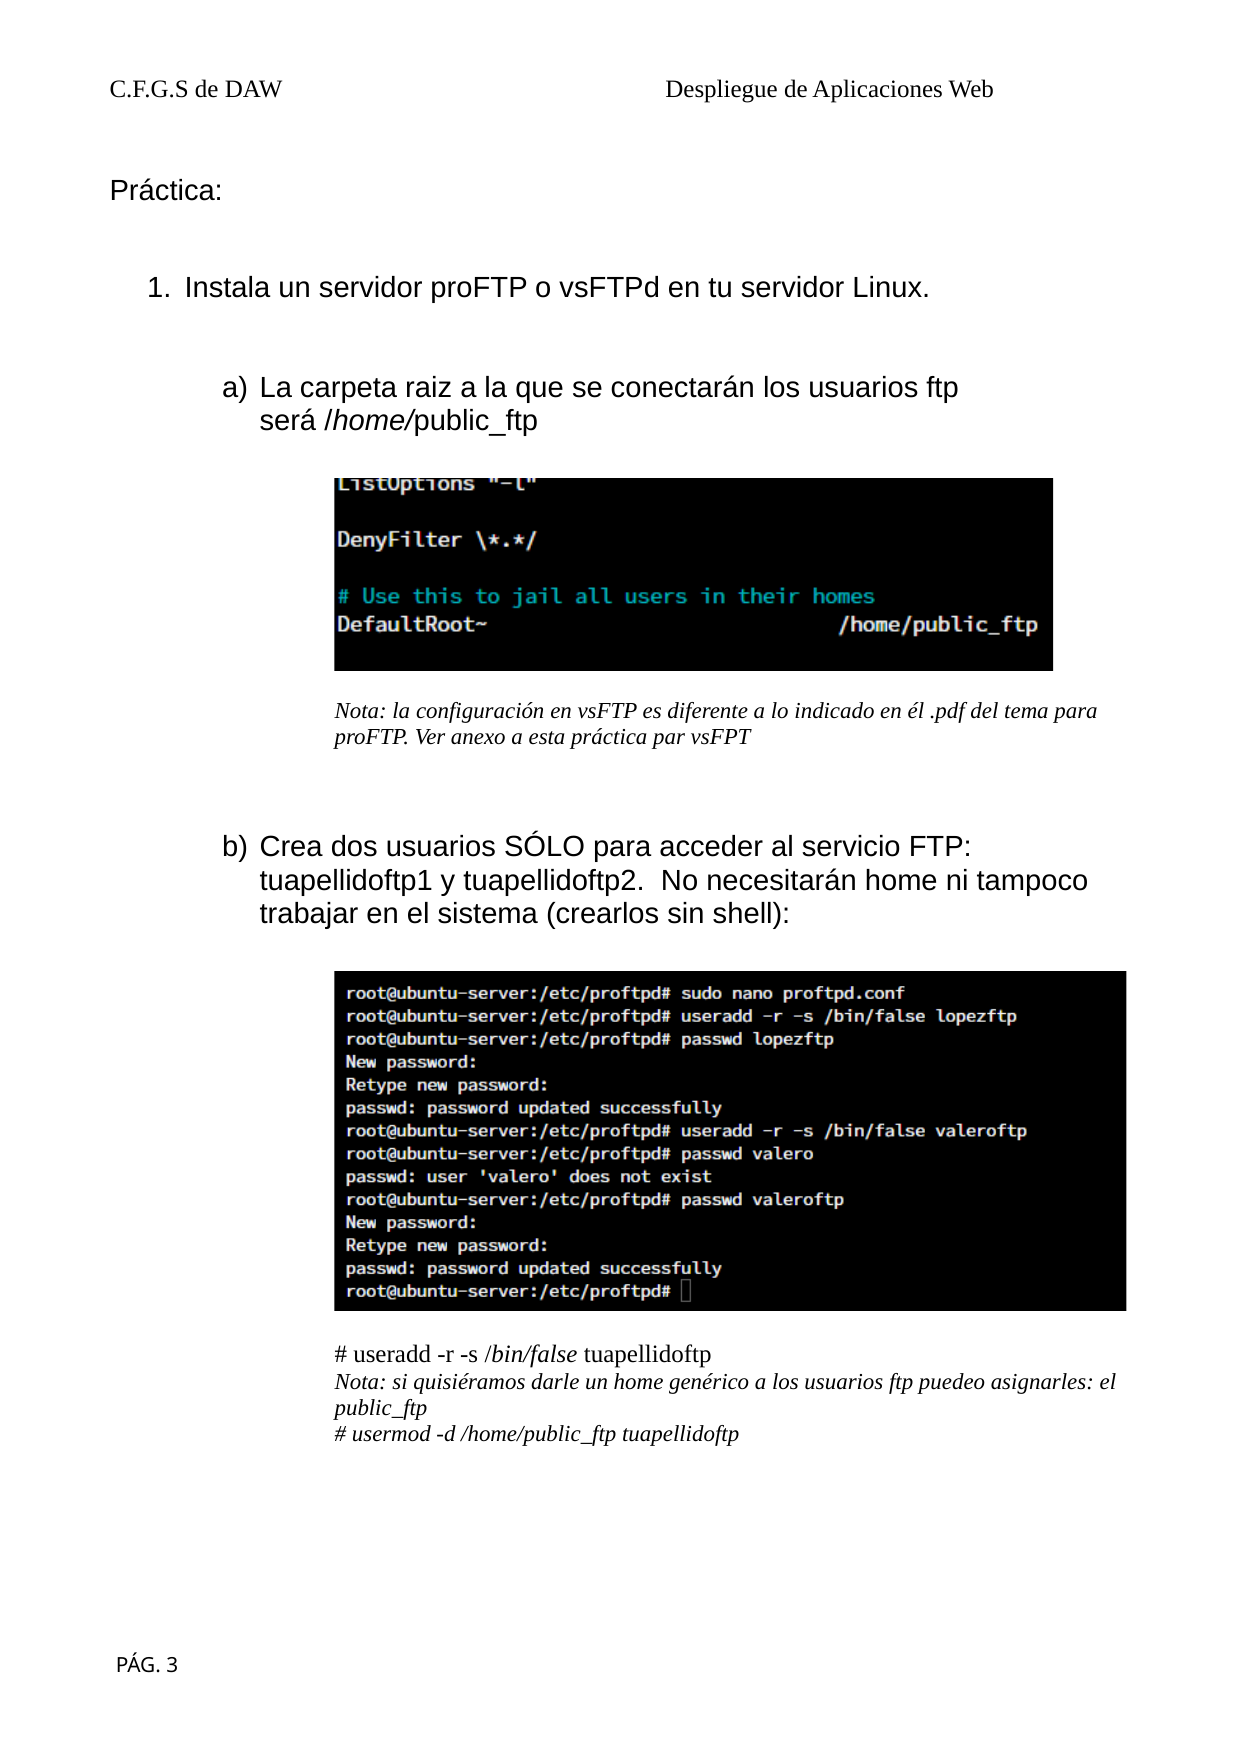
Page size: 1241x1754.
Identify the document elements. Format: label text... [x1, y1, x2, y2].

picture [334, 971, 1127, 1311]
subtitle La carpeta raiz a la que se conectarán los usuarios ftp será /home/public_ftp [222, 370, 1145, 437]
text # usermod -d /home/public_ftp tuapellidoftp [334, 1421, 1145, 1447]
text # useradd -r -s /bin/false tuapellidoftp [334, 1339, 1145, 1368]
subtitle Crea dos usuarios SÓLO para acceder al servicio FTP: tuapellidoftp1 y tuapellidoftp2. No necesitarán home ni tampoco trabajar en el sistema (crearlos sin shell): [222, 829, 1145, 930]
picture [334, 478, 1054, 671]
subtitle Práctica: [109, 173, 1145, 206]
text Nota: si quisiéramos darle un home genérico a los usuarios ftp puedeo asignarles: el public_ftp [334, 1368, 1145, 1421]
text Nota: la configuración en vsFTP es diferente a lo indicado en él .pdf del tema para proFTP. Ver anexo a esta práctica par vsFPT [334, 697, 1145, 749]
subtitle Instala un servidor proFTP o vsFTPd en tu servidor Linux. [147, 270, 1145, 303]
